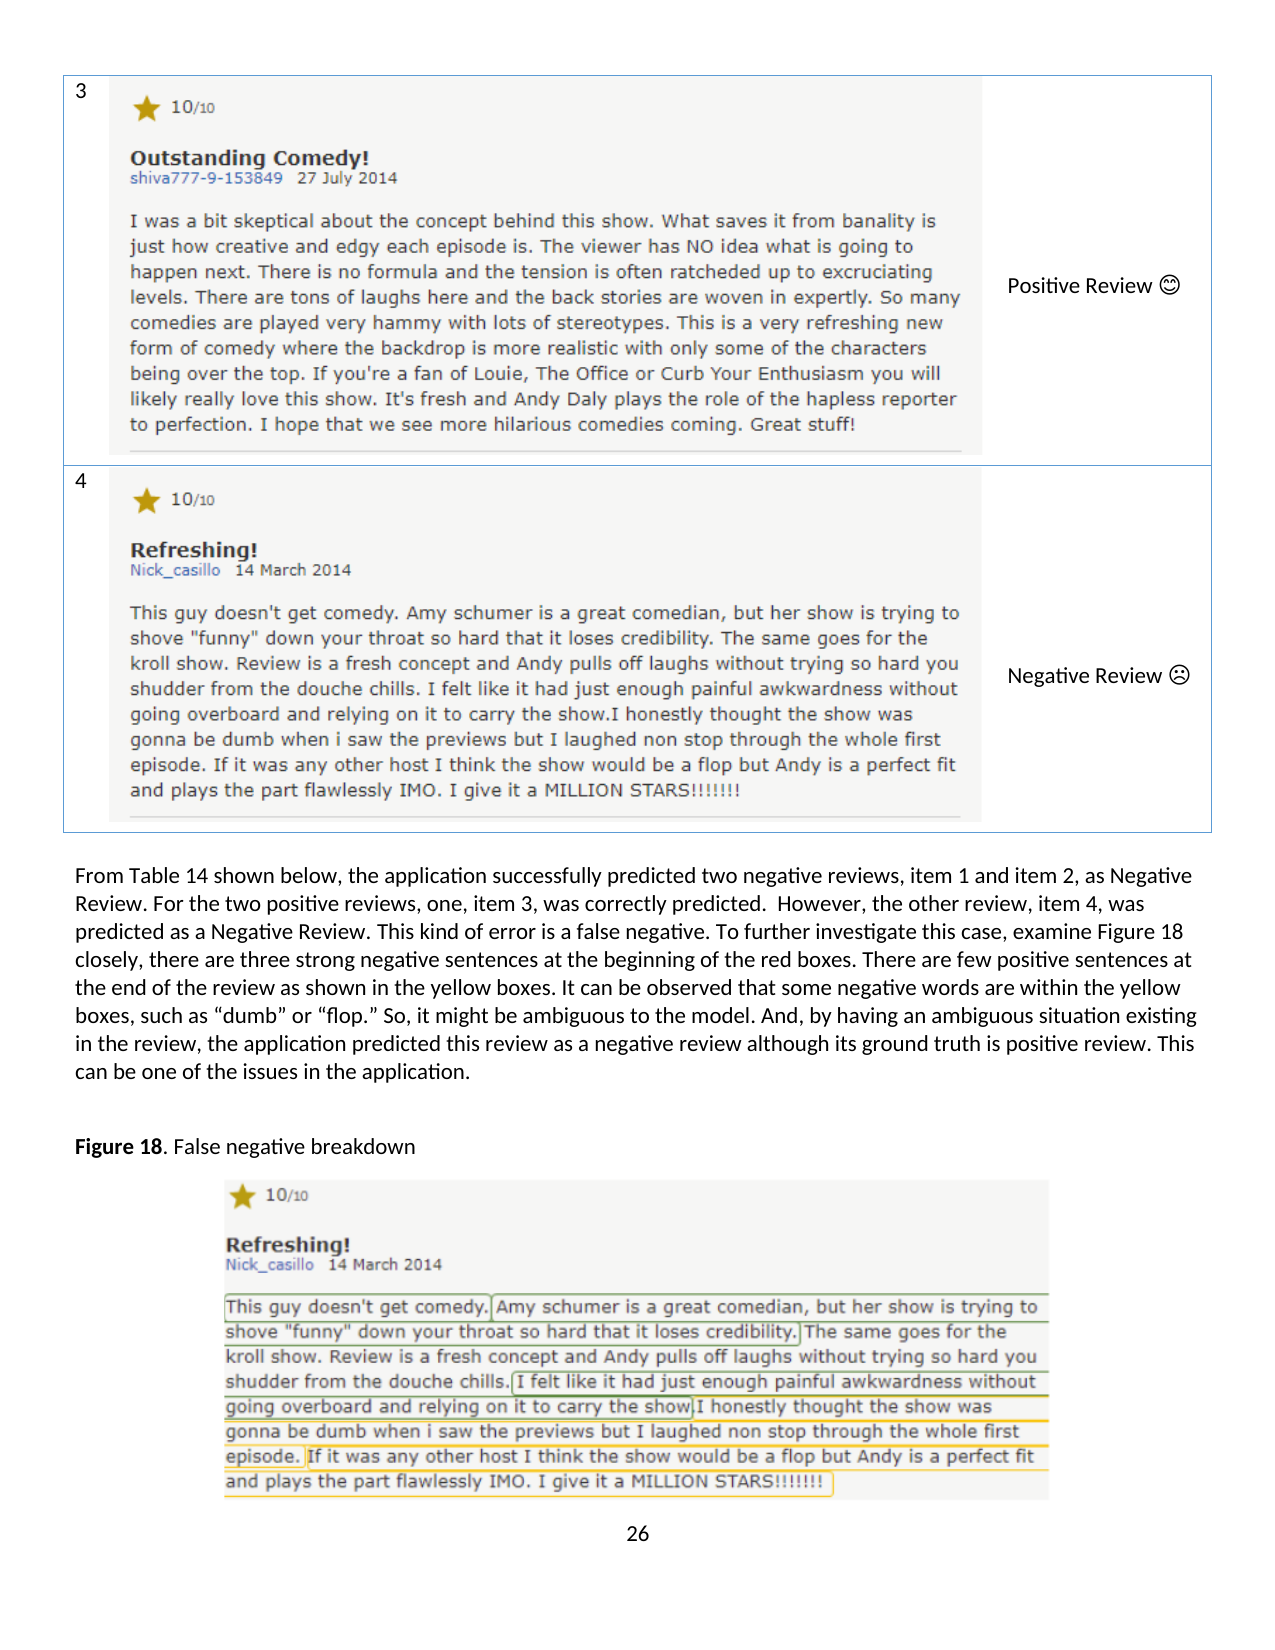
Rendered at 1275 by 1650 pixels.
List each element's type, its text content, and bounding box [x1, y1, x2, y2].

text From Table 14 shown below, the application successfully predicted two negative reviews, item 1 and item 2, as Negative Review. For the two positive reviews, one, item 3, was correctly predicted. However, the other review, item 4, was predicted as a Negative Review. This kind of error is a false negative. To further investigate this case, examine Figure 18 closely, there are three strong negative sentences at the beginning of the red boxes. There are few positive sentences at the end of the review as shown in the yellow boxes. It can be observed that some negative words are within the yellow boxes, such as “dumb” or “flop.” So, it might be ambiguous to the model. And, by having an ambiguous situation existing in the review, the application predicted this review as a negative review although its ground truth is positive review. This can be one of the issues in the application. [75, 861, 1200, 1085]
table_cell [98, 76, 996, 465]
table_cell Positive Review 😊 [996, 76, 1211, 465]
picture [109, 76, 983, 455]
picture [109, 466, 985, 822]
table_cell [98, 466, 996, 832]
table_cell Negative Review ☹ [996, 466, 1211, 832]
picture [224, 1178, 1051, 1501]
table_cell 4 [64, 466, 98, 832]
text Figure 18. False negative breakdown [75, 1132, 1200, 1160]
table_cell 3 [64, 76, 98, 465]
